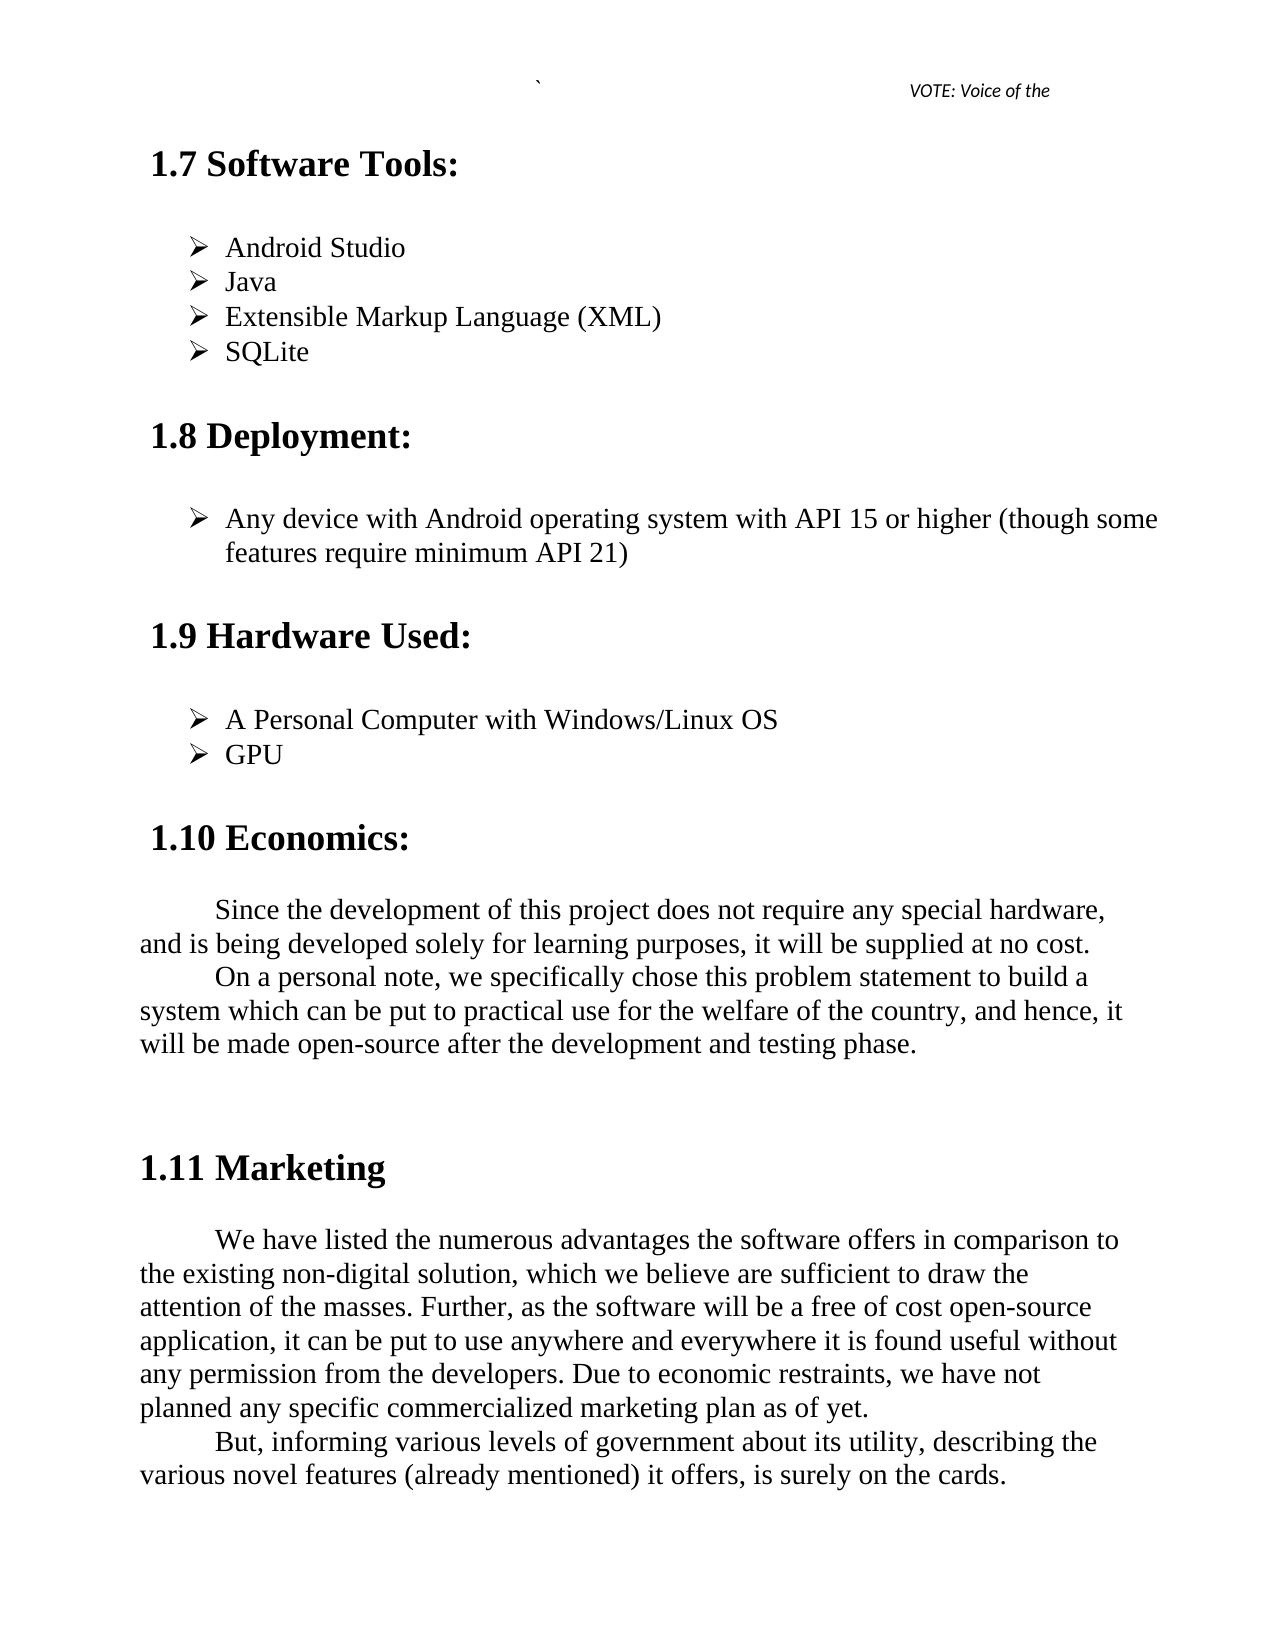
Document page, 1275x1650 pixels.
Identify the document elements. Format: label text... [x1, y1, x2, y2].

list Android Studio [187, 230, 1231, 264]
list A Personal Computer with Windows/Linux OS [187, 702, 1231, 736]
subtitle Economics: [150, 816, 1231, 859]
text We have listed the numerous advantages the software offers in comparison to the existing non-digital solution, which we believe are sufficient to draw the attention of the masses. Further, as the software will be a free of cost open-source application, it can be put to use anywhere and everywhere it is found useful without any permission from the developers. Due to economic restraints, we have not planned any specific commercialized marketing plan as of yet. [139, 1222, 1126, 1424]
subtitle Deployment: [150, 413, 1231, 456]
list Java [187, 264, 1231, 298]
text On a personal note, we specifically chose this problem statement to build a system which can be put to practical use for the welfare of the country, and hence, it will be made open-source after the development and testing phase. [139, 959, 1139, 1060]
text Since the development of this project does not require any special hardware, and is being developed solely for learning purposes, it will be supplied at no cost. [139, 892, 1126, 959]
list Extensible Markup Language (XML) [187, 299, 1231, 333]
list Any device with Android operating system with API 15 or higher (though some features require minimum API 21) [187, 501, 1231, 568]
list SQLite [187, 334, 1231, 368]
subtitle Hardware Used: [150, 614, 1231, 657]
text But, informing various levels of government about its utility, describing the various novel features (already mentioned) it offers, is surely on the cards. [139, 1424, 1099, 1491]
list GPU [187, 737, 1231, 771]
subtitle Marketing [139, 1146, 1231, 1189]
subtitle Software Tools: [150, 142, 1231, 185]
